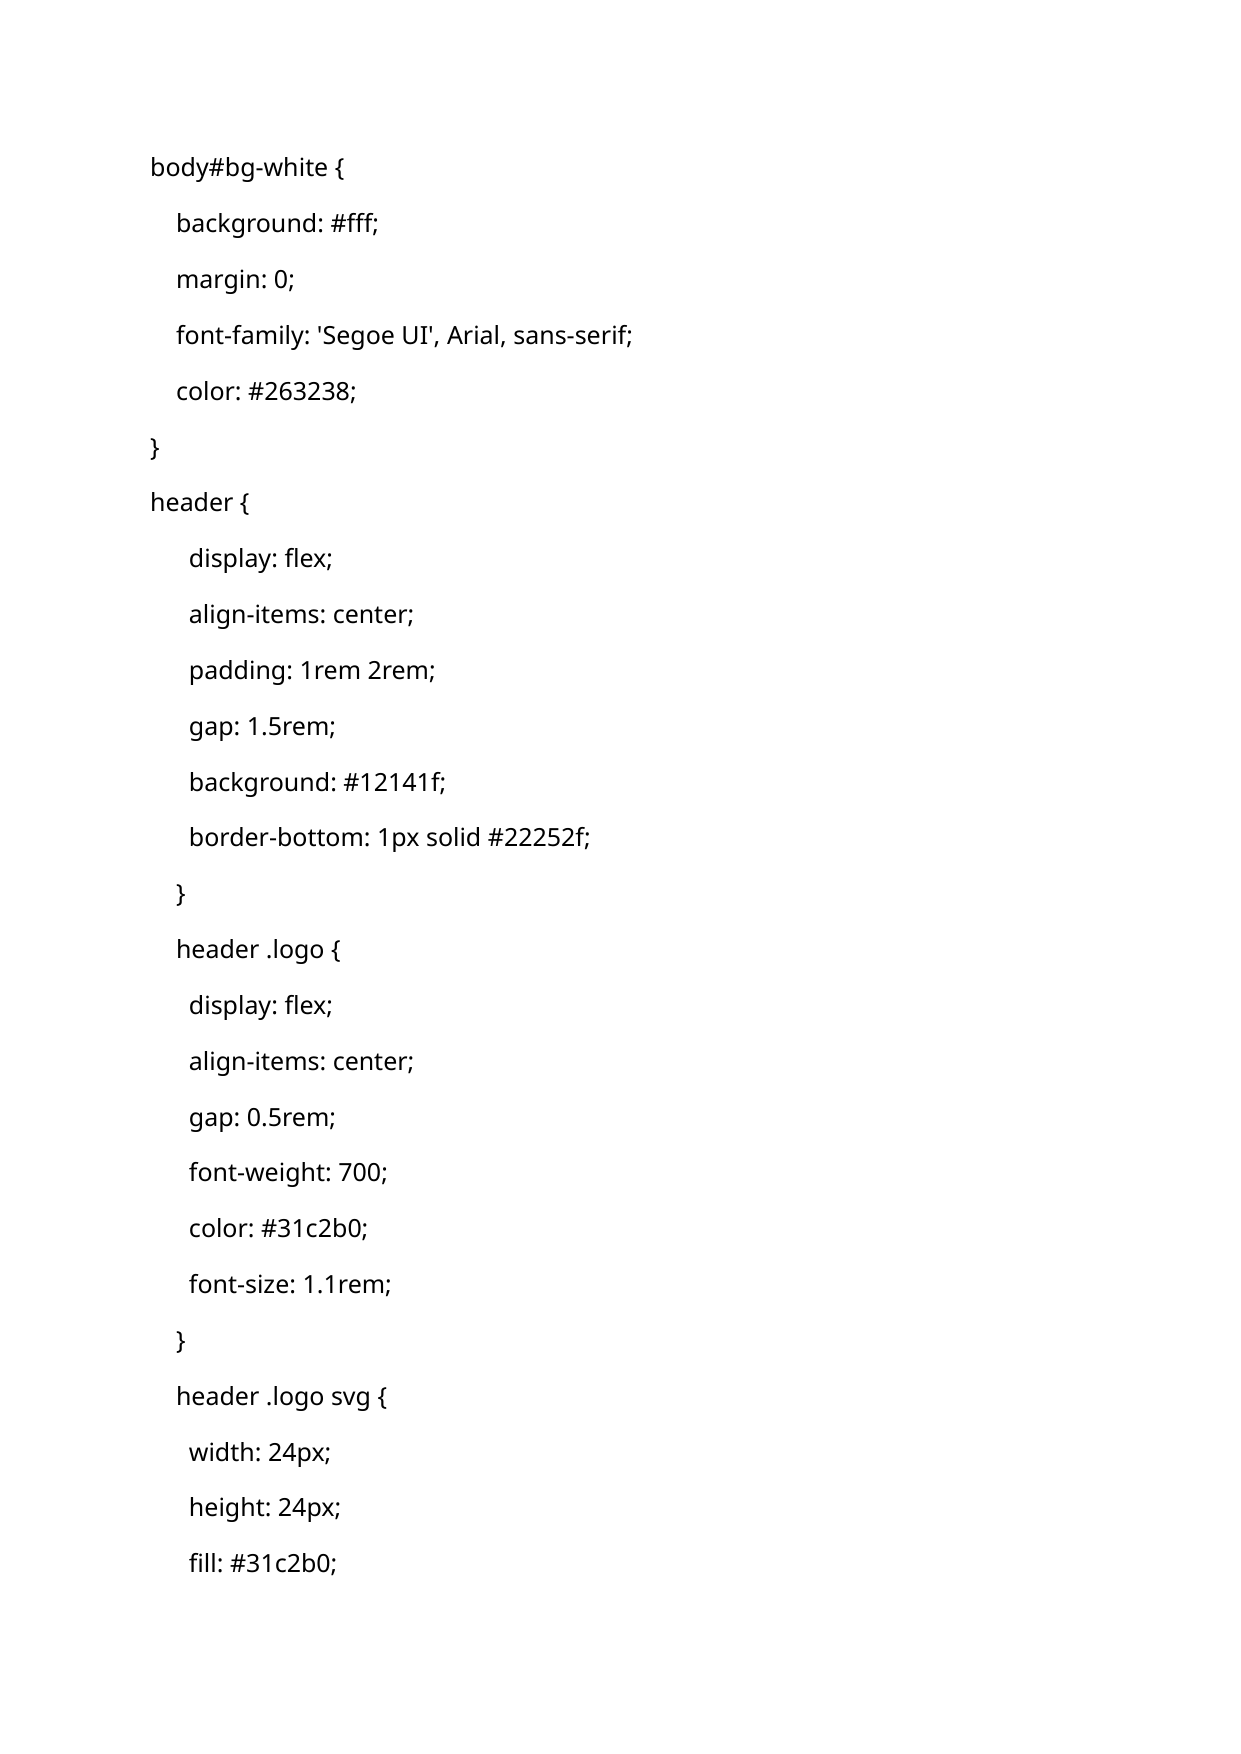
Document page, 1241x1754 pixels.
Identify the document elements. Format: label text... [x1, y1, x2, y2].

text background: #12141f; [150, 764, 1090, 798]
text height: 24px; [150, 1490, 1090, 1524]
text align-items: center; [150, 1043, 1090, 1077]
text align-items: center; [150, 597, 1090, 631]
text gap: 0.5rem; [150, 1099, 1090, 1133]
text body#bg-white { [150, 150, 1090, 184]
text color: #31c2b0; [150, 1211, 1090, 1245]
text display: flex; [150, 541, 1090, 575]
text fill: #31c2b0; [150, 1546, 1090, 1580]
text header .logo svg { [150, 1378, 1090, 1412]
text font-size: 1.1rem; [150, 1267, 1090, 1301]
text padding: 1rem 2rem; [150, 652, 1090, 687]
text } [150, 1322, 1090, 1357]
text background: #fff; [150, 206, 1090, 240]
text font-weight: 700; [150, 1155, 1090, 1189]
text font-family: 'Segoe UI', Arial, sans-serif; [150, 317, 1090, 352]
text } [150, 429, 1090, 463]
text header { [150, 485, 1090, 519]
text header .logo { [150, 932, 1090, 966]
text gap: 1.5rem; [150, 708, 1090, 742]
text } [150, 876, 1090, 910]
text border-bottom: 1px solid #22252f; [150, 820, 1090, 854]
text display: flex; [150, 987, 1090, 1022]
text margin: 0; [150, 262, 1090, 296]
text width: 24px; [150, 1434, 1090, 1468]
text color: #263238; [150, 373, 1090, 407]
